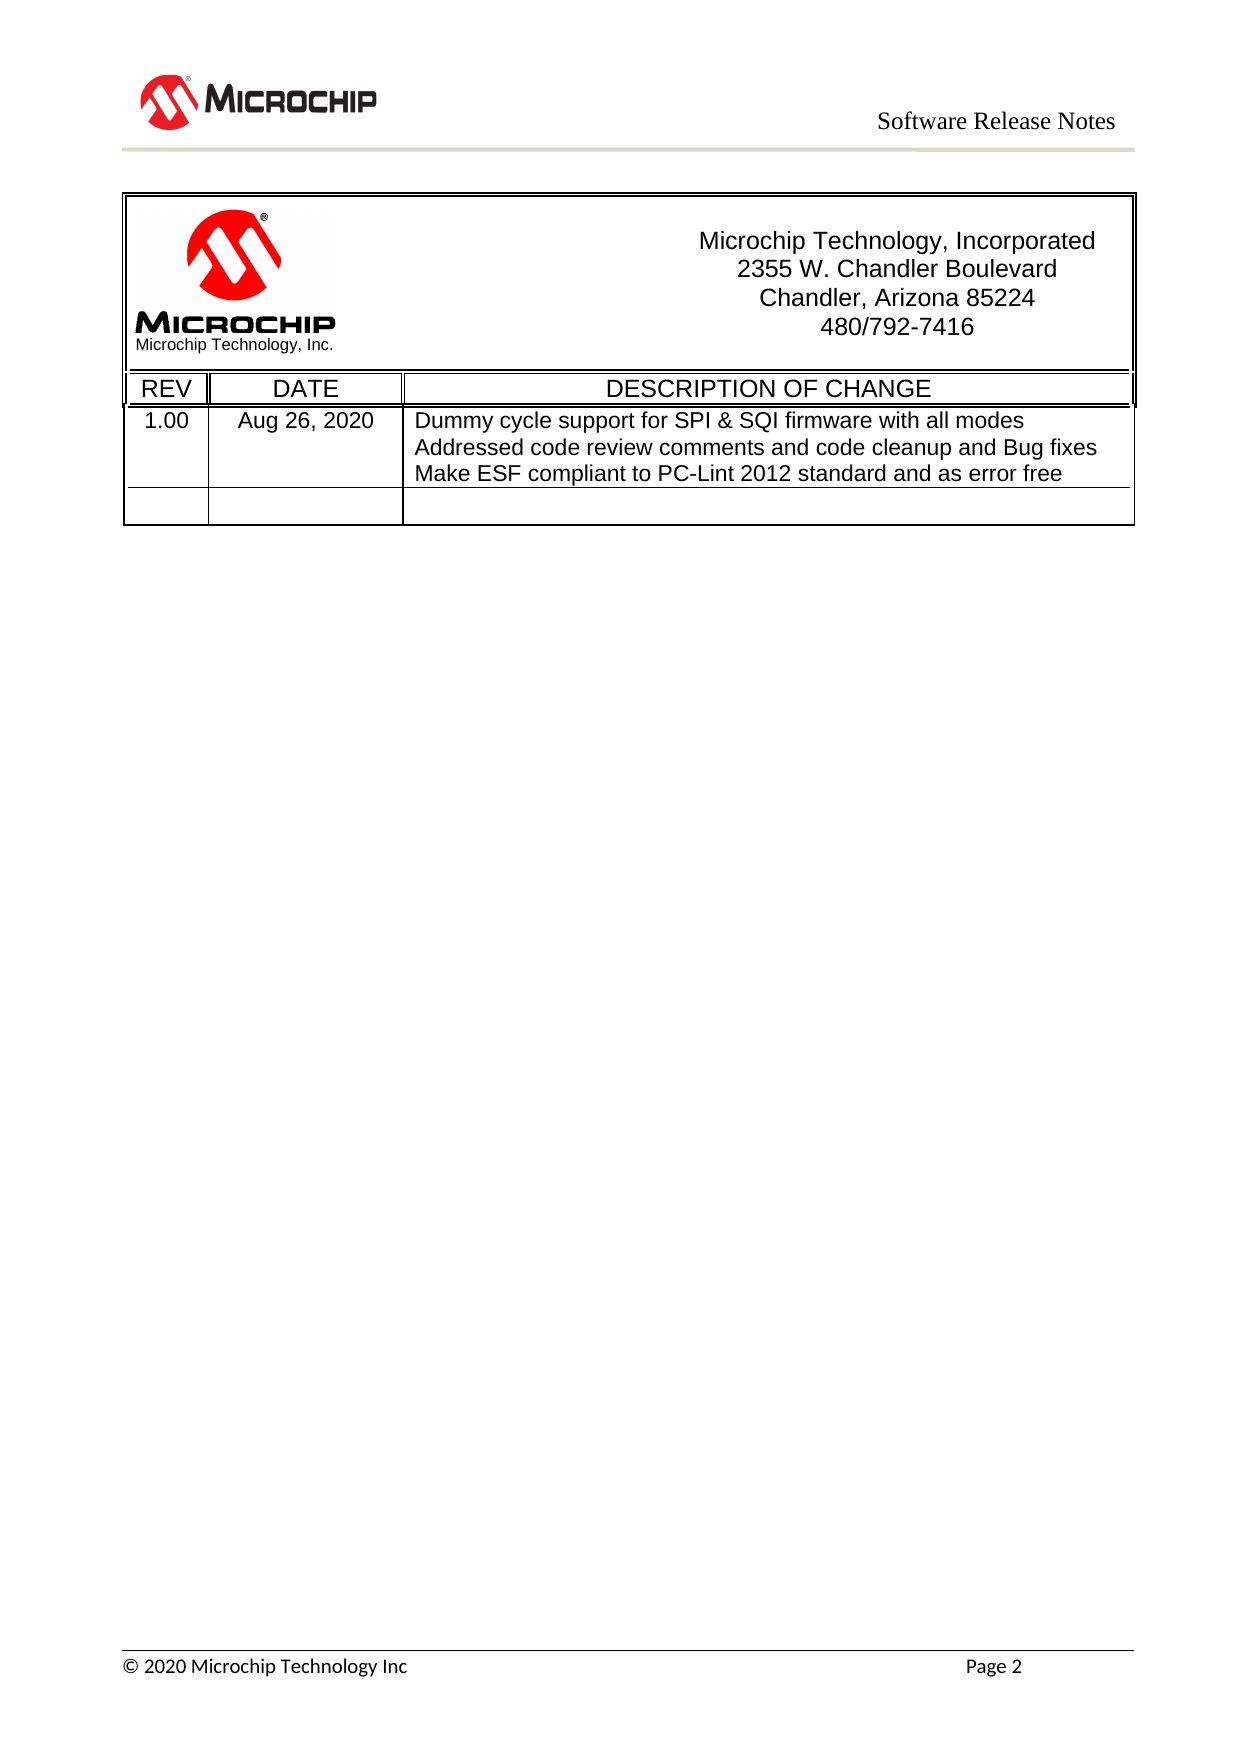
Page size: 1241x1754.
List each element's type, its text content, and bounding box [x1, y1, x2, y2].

table_cell [404, 487, 1134, 524]
picture [140, 75, 377, 130]
table_cell [125, 487, 208, 524]
table_header Microchip Technology, Incorporated 2355 W. Chandler Boulevard Chandler, Arizona 85224 480/792-7416 [660, 197, 1132, 369]
table_cell DATE [211, 374, 401, 403]
table_cell [209, 488, 402, 524]
table_cell 1.00 [125, 403, 208, 487]
table_cell Dummy cycle support for SPI & SQI firmware with all modes Addressed code review comments and code cleanup and Bug fixes Make ESF compliant to PC-Lint 2012 standard and as error free [404, 403, 1134, 487]
table_cell REV [124, 369, 208, 403]
table_header Microchip Technology, Inc. [127, 197, 660, 369]
table_cell DESCRIPTION OF CHANGE [403, 369, 1134, 403]
table_cell Aug 26, 2020 [209, 408, 402, 487]
